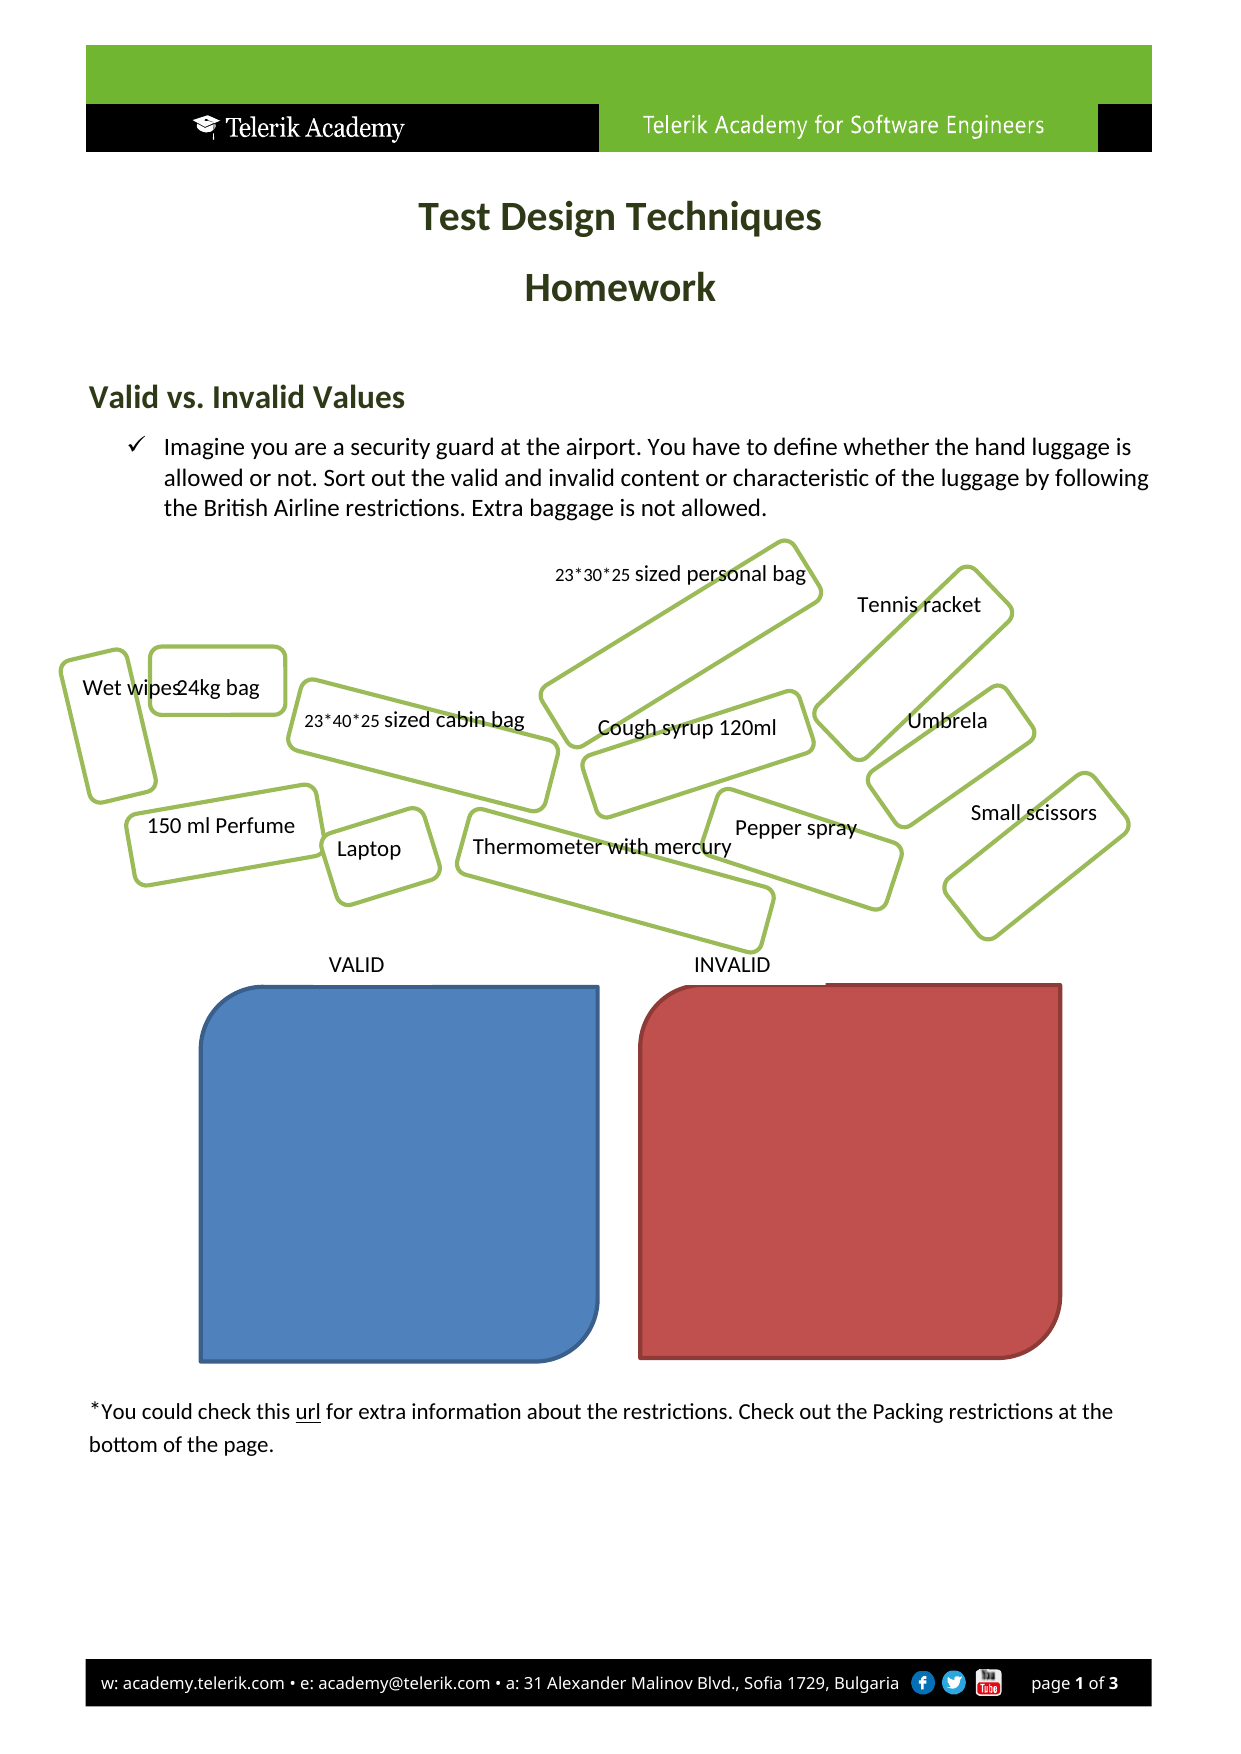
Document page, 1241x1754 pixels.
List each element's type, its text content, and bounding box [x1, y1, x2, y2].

subtitle Test Design Techniques [89, 190, 1152, 241]
subtitle Valid vs. Invalid Values [89, 376, 1152, 417]
list Imagine you are a security guard at the airport. You have to define whether the hand luggage is allowed or not. Sort out the valid and invalid content or characteristic of the luggage by following the British Airline restrictions. Extra baggage is not allowed. [126, 431, 1152, 523]
subtitle Homework [89, 261, 1152, 311]
text *You could check this url for extra information about the restrictions. Check out the Packing restrictions at the bottom of the page. [89, 1395, 1152, 1458]
